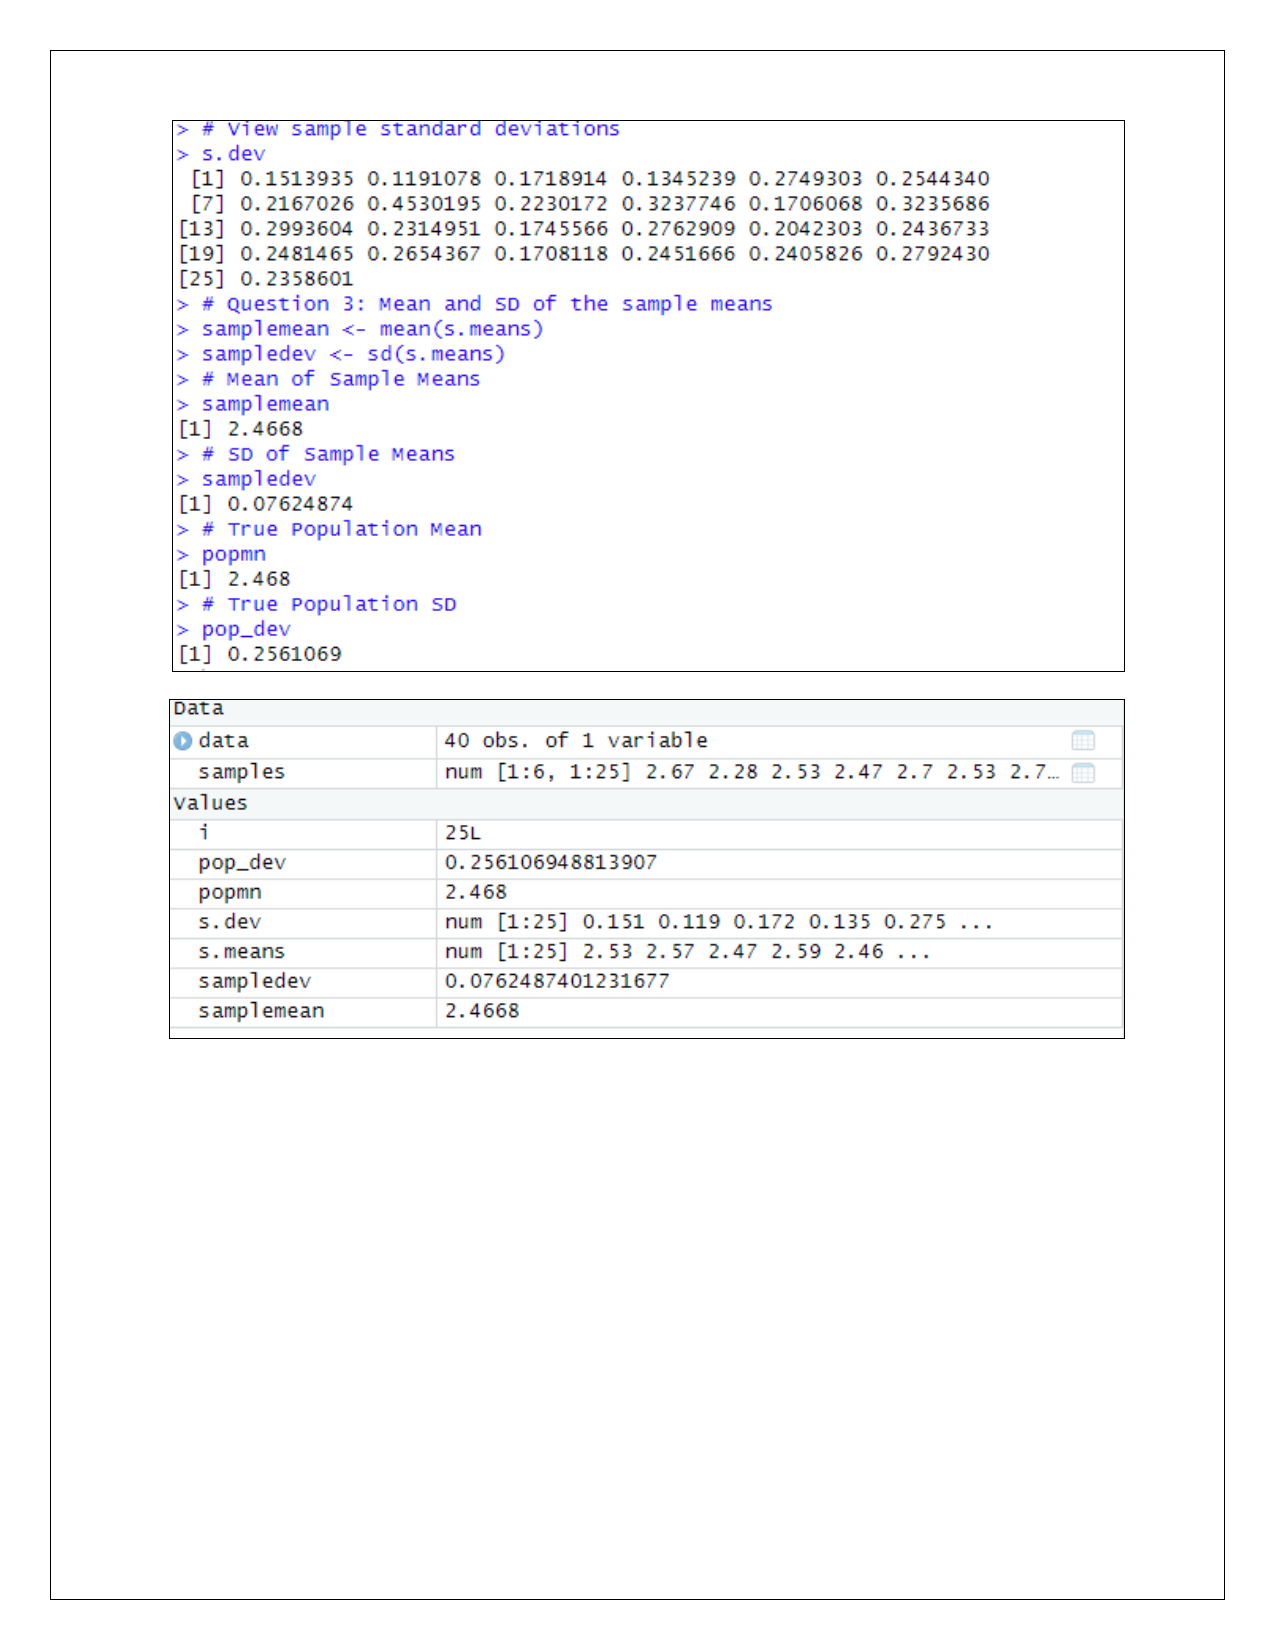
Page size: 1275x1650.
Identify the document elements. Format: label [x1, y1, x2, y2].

picture [173, 121, 1124, 671]
picture [170, 700, 1124, 1038]
